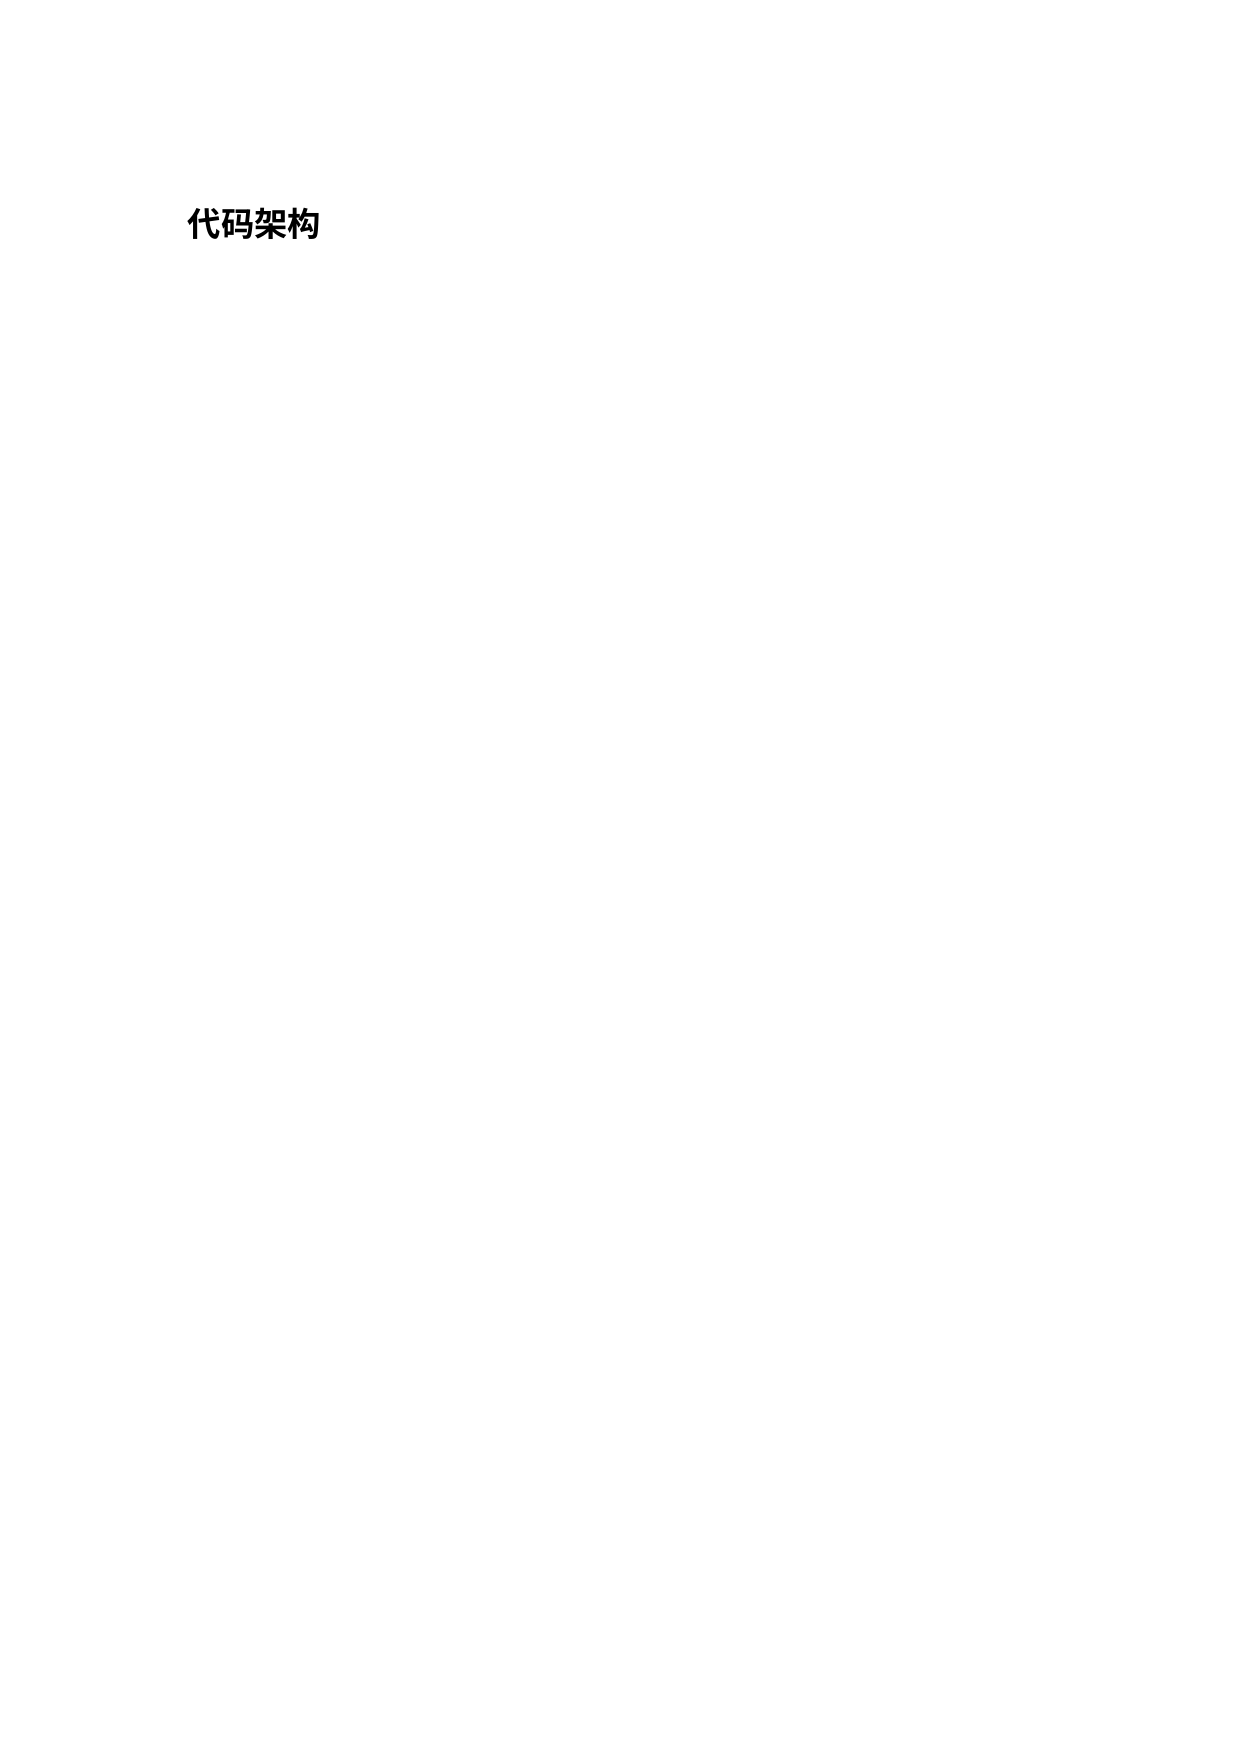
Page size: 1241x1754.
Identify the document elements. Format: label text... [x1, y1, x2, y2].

subtitle 代码架构 [187, 189, 1053, 254]
